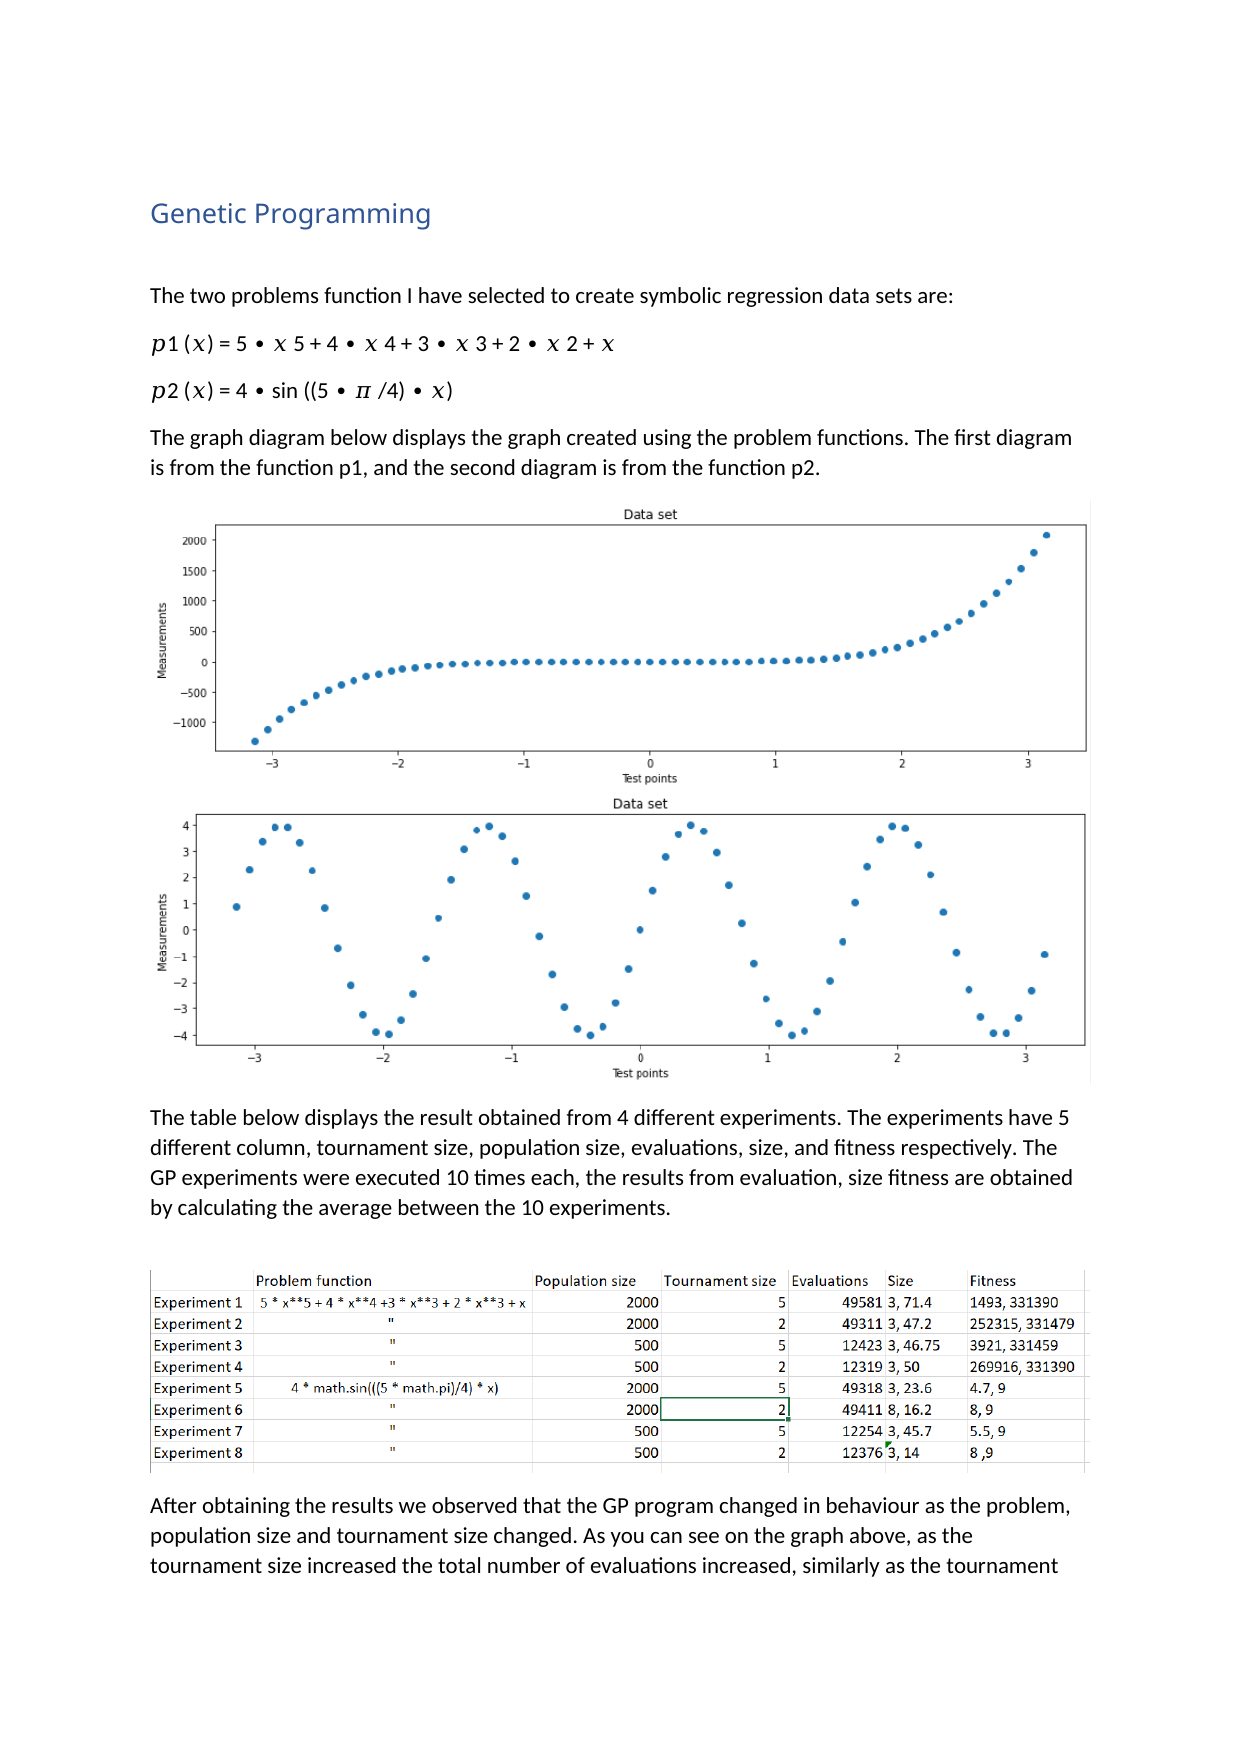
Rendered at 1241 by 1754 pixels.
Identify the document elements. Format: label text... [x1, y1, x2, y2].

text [150, 1491, 1090, 1579]
picture [150, 1270, 1091, 1473]
picture [150, 500, 1091, 1084]
text The table below displays the result obtained from 4 different experiments. The experiments have 5 different column, tournament size, population size, evaluations, size, and fitness respectively. The GP experiments were executed 10 times each, the results from evaluation, size fitness are obtained by calculating the average between the 10 experiments. [150, 1103, 1090, 1221]
subtitle Genetic Programming [150, 195, 1090, 232]
text The graph diagram below displays the graph created using the problem functions. The first diagram is from the function p1, and the second diagram is from the function p2. [150, 423, 1090, 481]
text 𝑝1 (𝑥) = 5 ∙ 𝑥 5 + 4 ∙ 𝑥 4 + 3 ∙ 𝑥 3 + 2 ∙ 𝑥 2 + 𝑥 [150, 328, 1090, 357]
text 𝑝2 (𝑥) = 4 ∙ sin ((5 ∙ 𝜋 /4) ∙ 𝑥) [150, 376, 1090, 404]
text The two problems function I have selected to create symbolic regression data sets are: [150, 281, 1090, 309]
